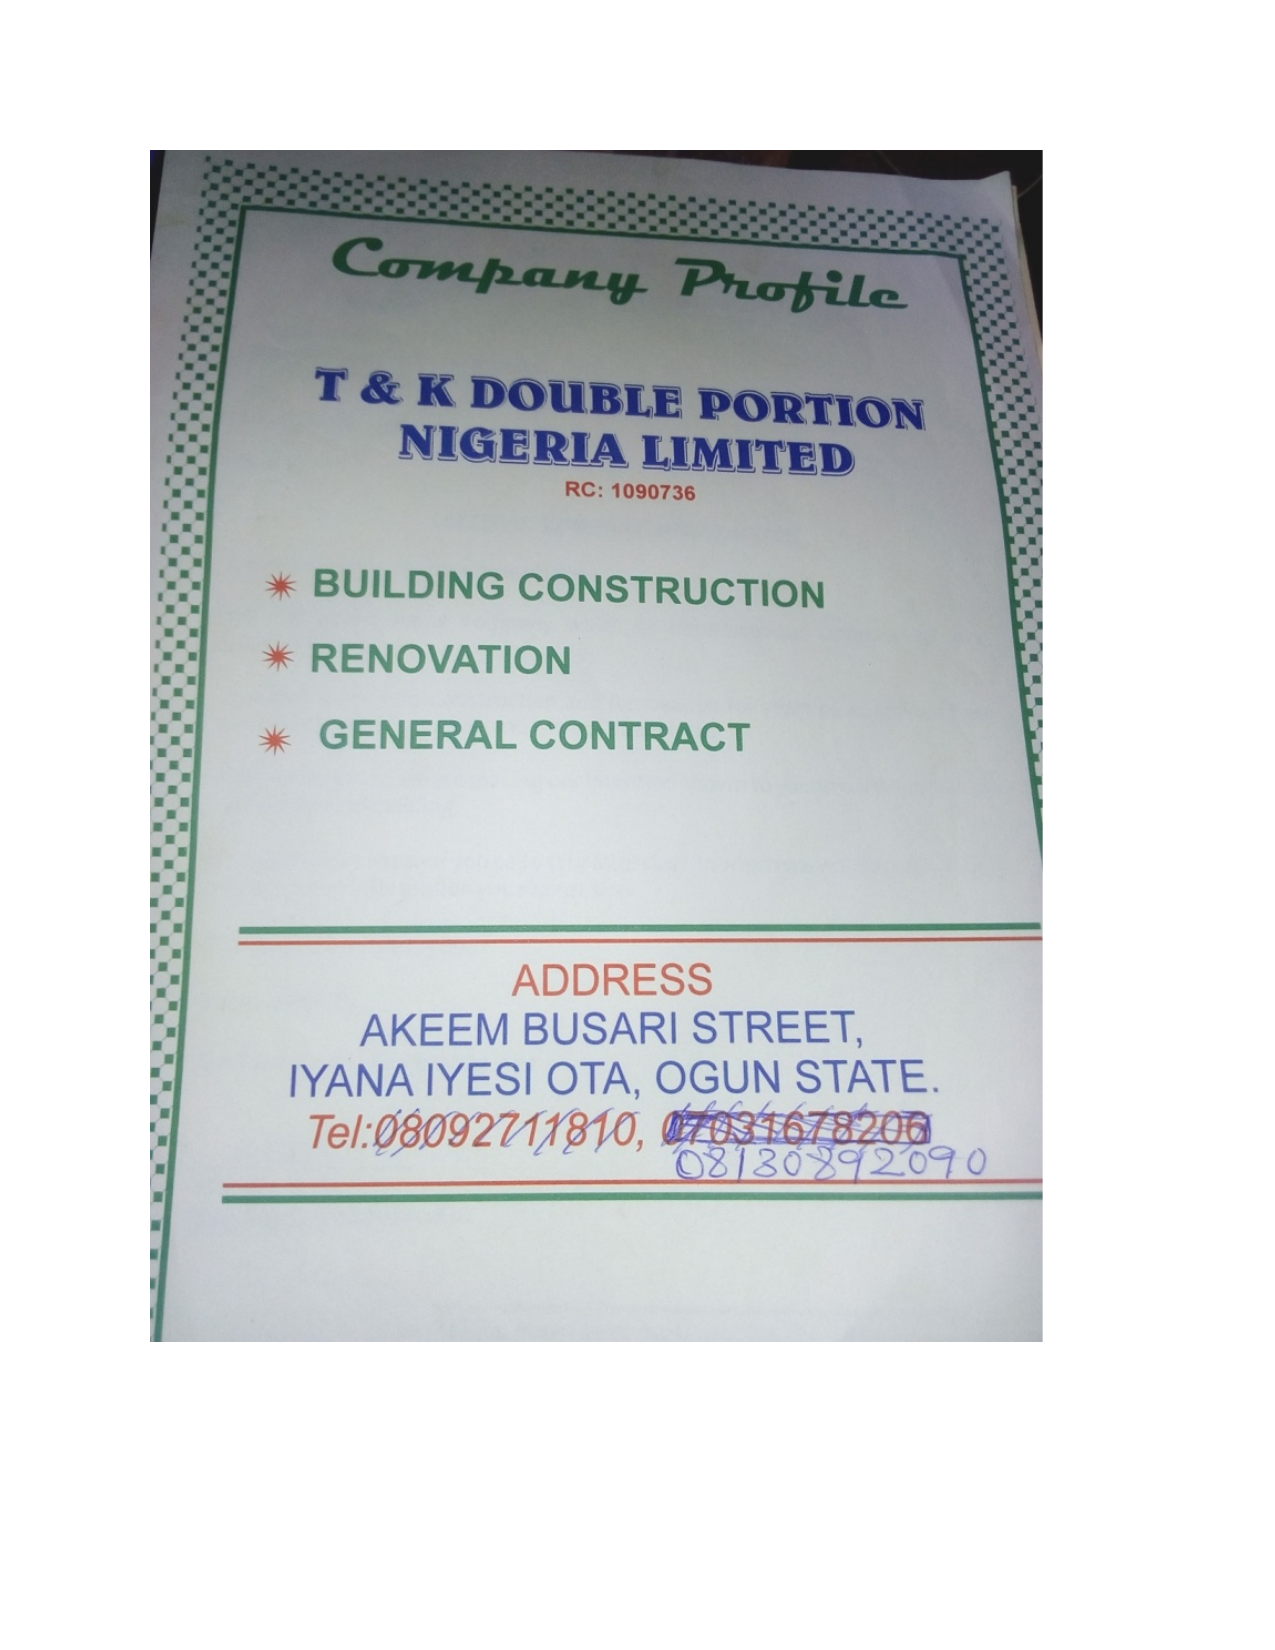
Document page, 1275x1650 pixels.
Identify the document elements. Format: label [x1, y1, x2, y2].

picture [150, 150, 1043, 1342]
